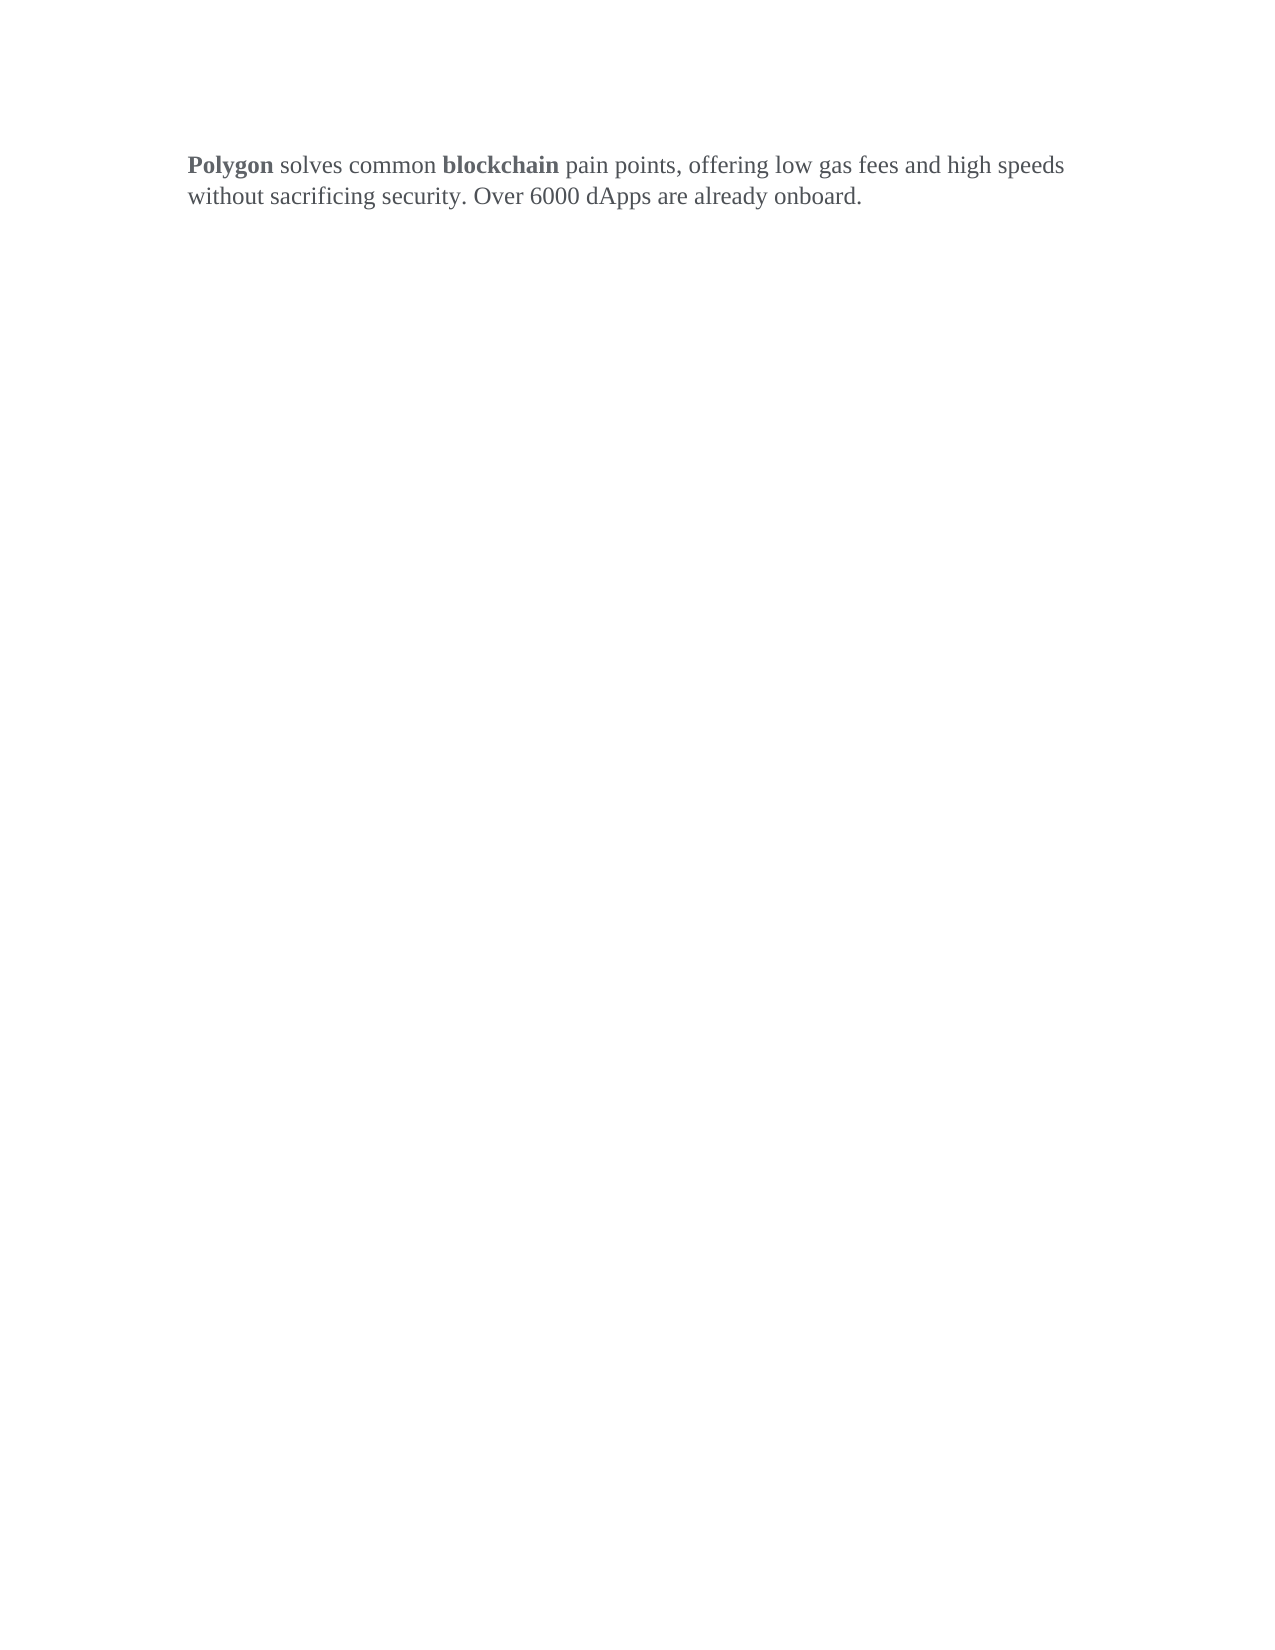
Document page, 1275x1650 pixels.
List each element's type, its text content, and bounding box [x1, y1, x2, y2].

text Polygon solves common blockchain pain points, offering low gas fees and high speeds without sacrificing security. Over 6000 dApps are already onboard. [187, 150, 1125, 210]
